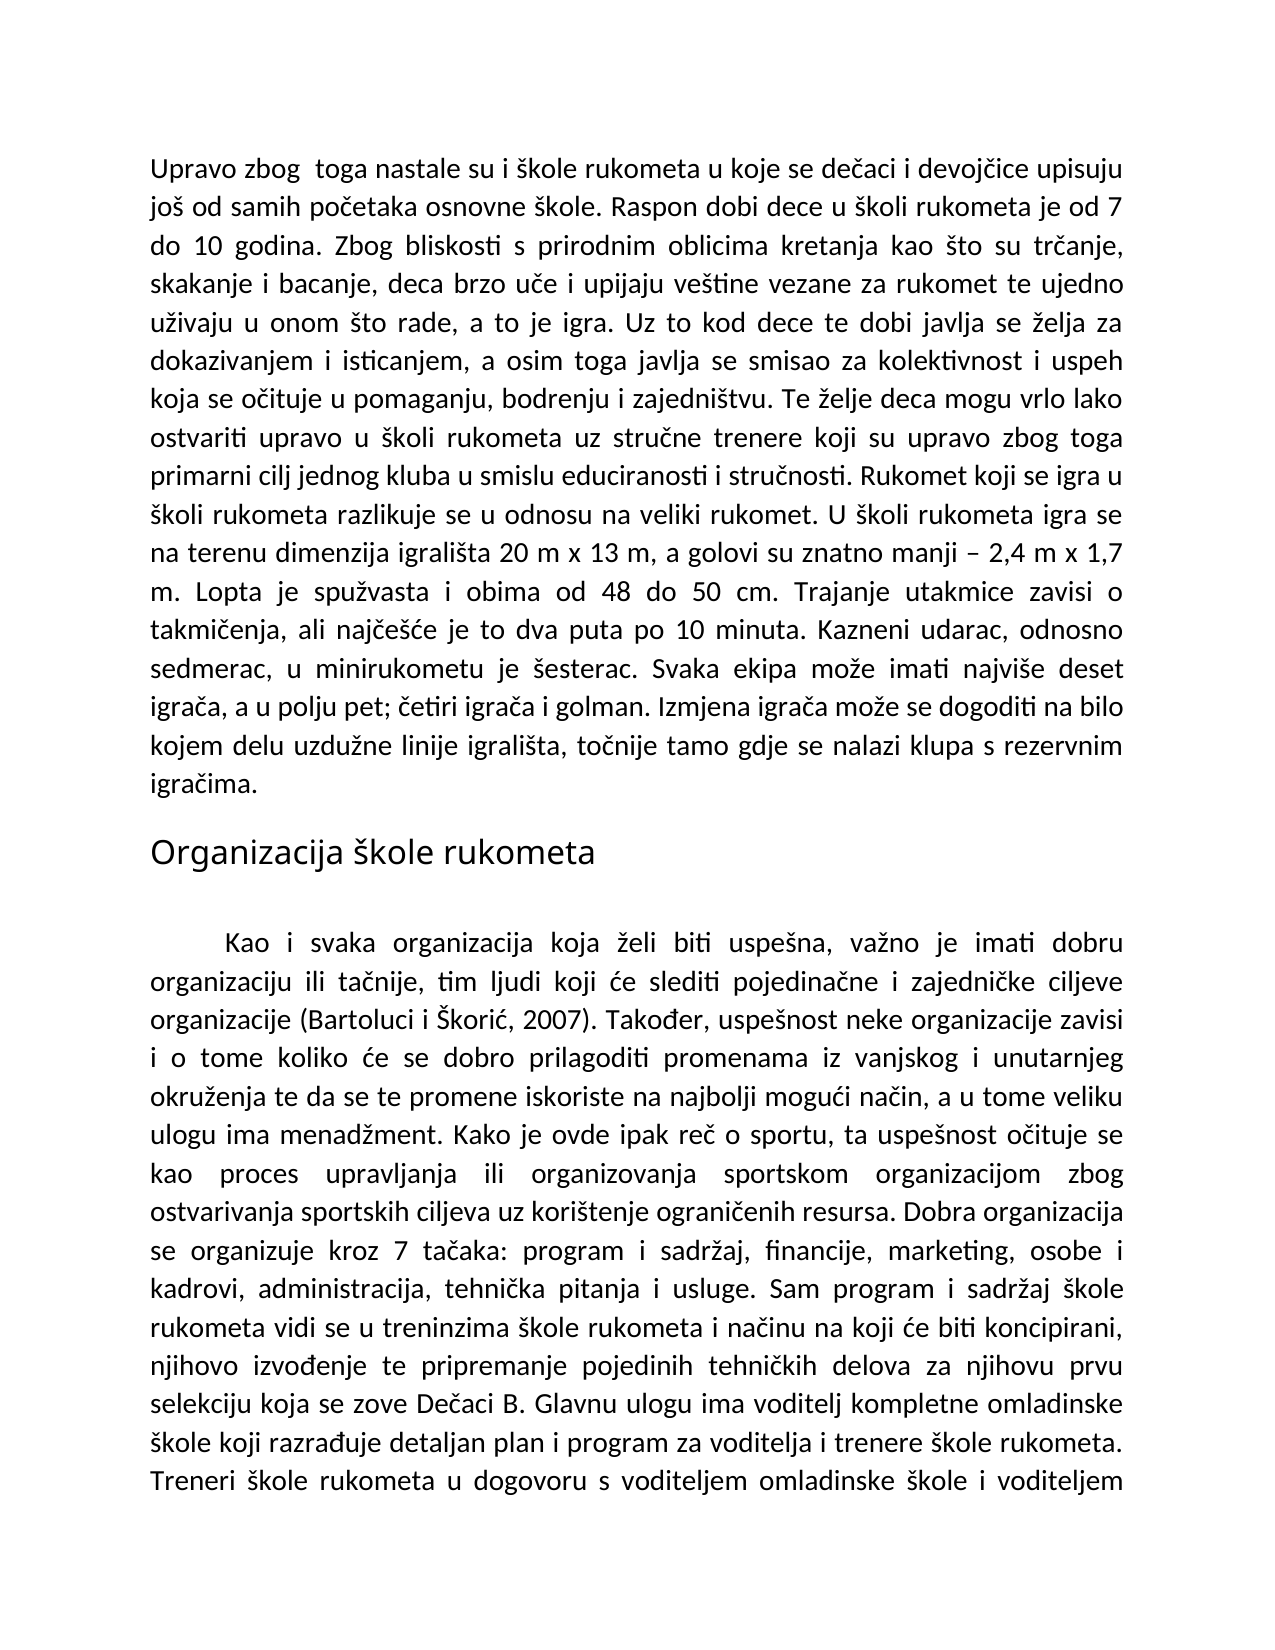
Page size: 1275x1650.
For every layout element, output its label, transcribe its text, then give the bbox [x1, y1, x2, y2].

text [150, 924, 1125, 1498]
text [150, 150, 1125, 801]
subtitle Organizacija škole rukometa [150, 828, 1125, 874]
